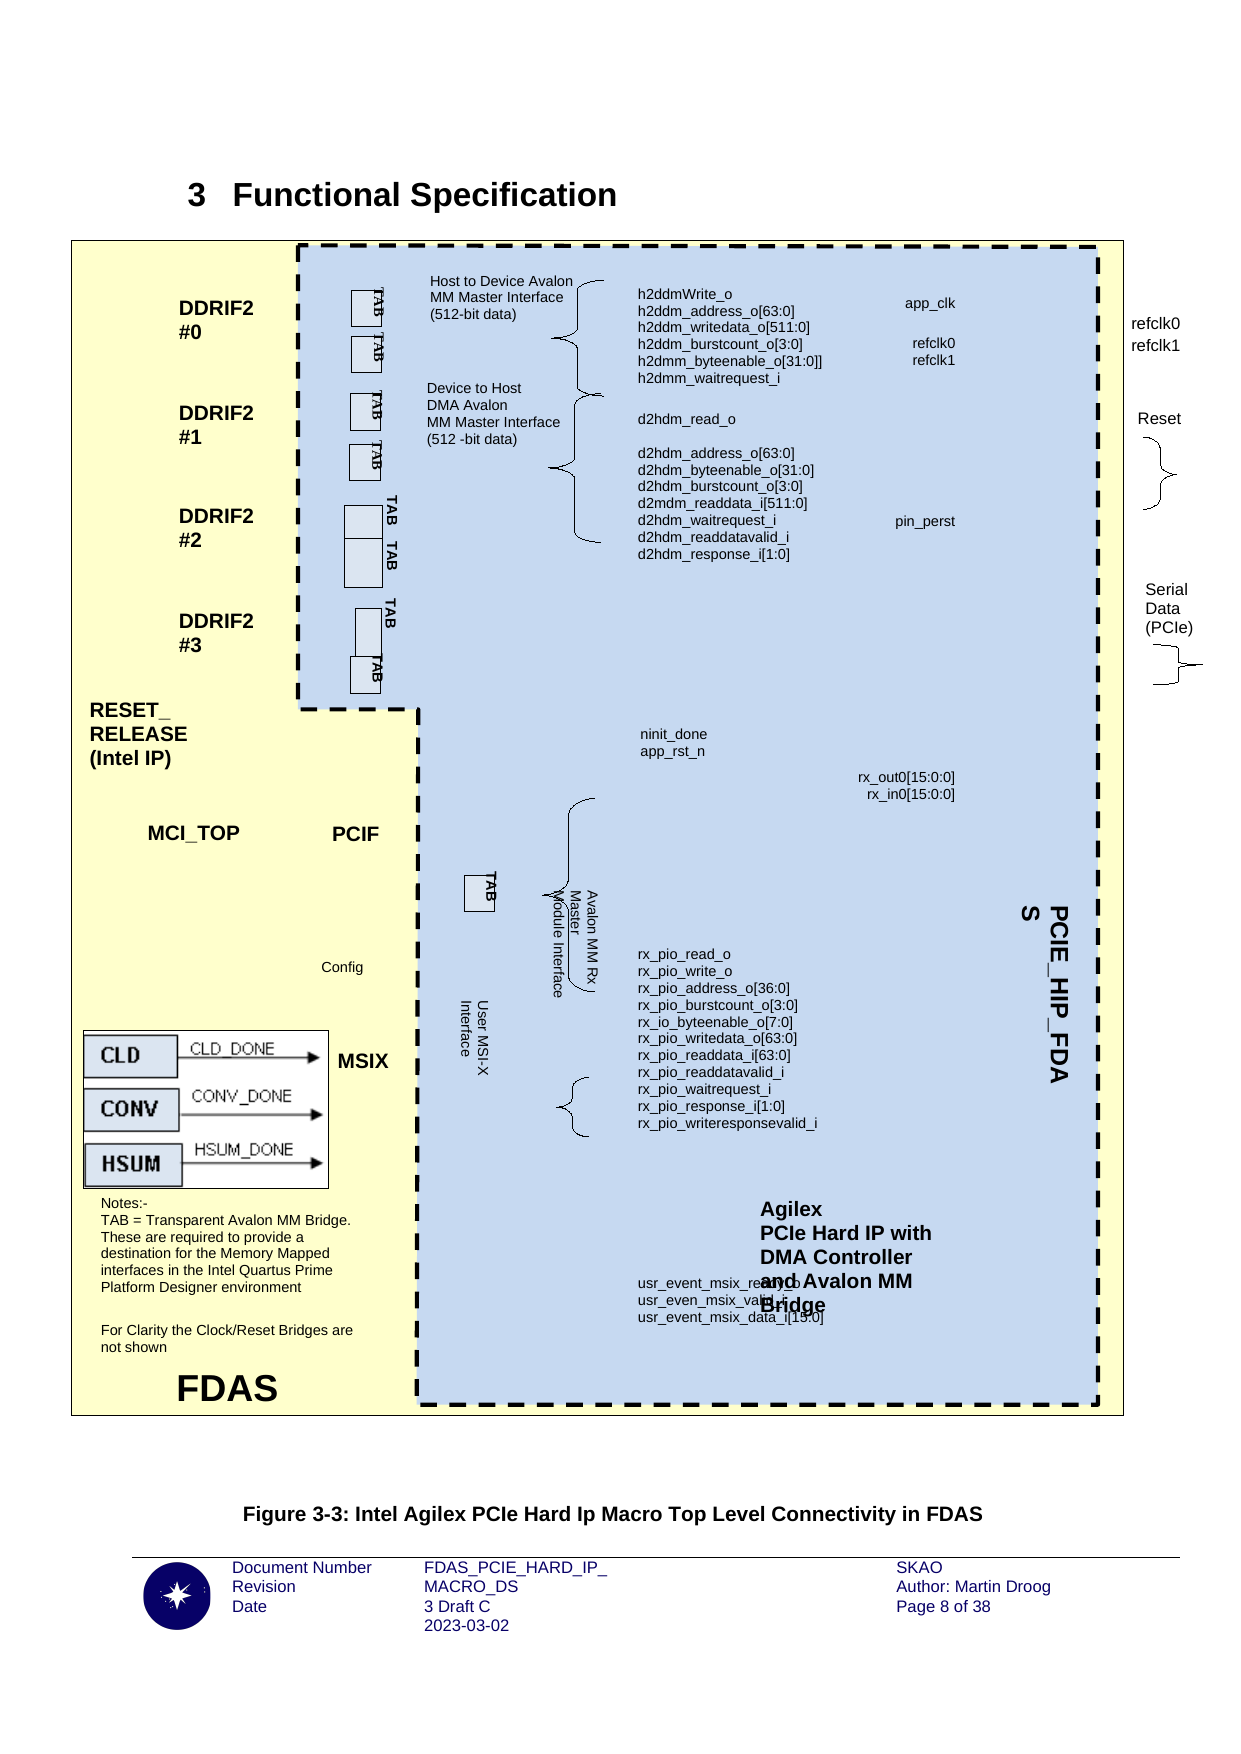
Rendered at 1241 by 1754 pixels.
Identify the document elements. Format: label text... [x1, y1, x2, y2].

subtitle Functional Specification [187, 175, 1107, 213]
picture [84, 1031, 328, 1188]
picture [143, 1562, 211, 1630]
